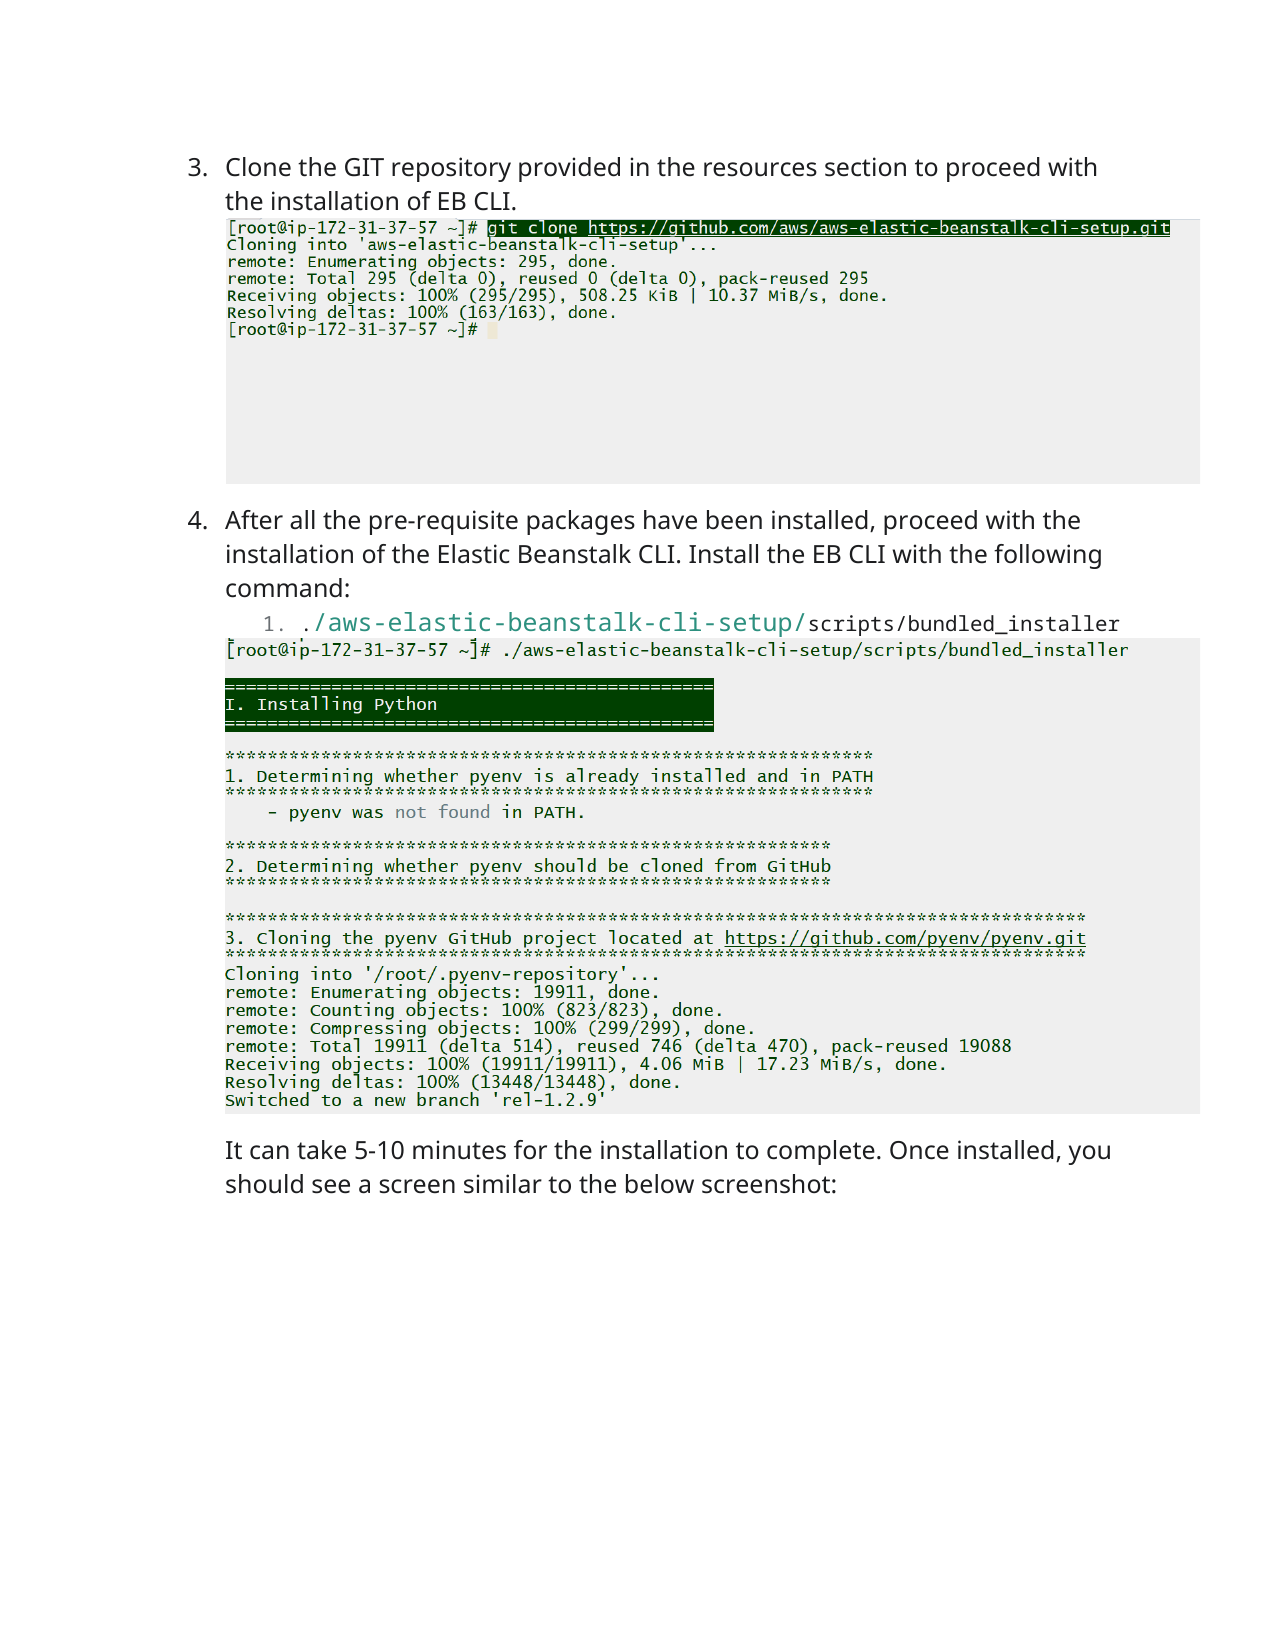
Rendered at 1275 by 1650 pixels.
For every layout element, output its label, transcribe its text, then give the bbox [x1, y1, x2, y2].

picture [225, 218, 1200, 484]
list ./aws-elastic-beanstalk-cli-setup/scripts/bundled_installer [262, 605, 1125, 638]
list After all the pre-requisite packages have been installed, proceed with the installation of the Elastic Beanstalk CLI. Install the EB CLI with the following command: [187, 503, 1125, 605]
picture [225, 638, 1200, 1114]
list Clone the GIT repository provided in the resources section to proceed with the installation of EB CLI. [187, 150, 1125, 218]
text It can take 5-10 minutes for the installation to complete. Once installed, you should see a screen similar to the below screenshot: [225, 1132, 1125, 1201]
